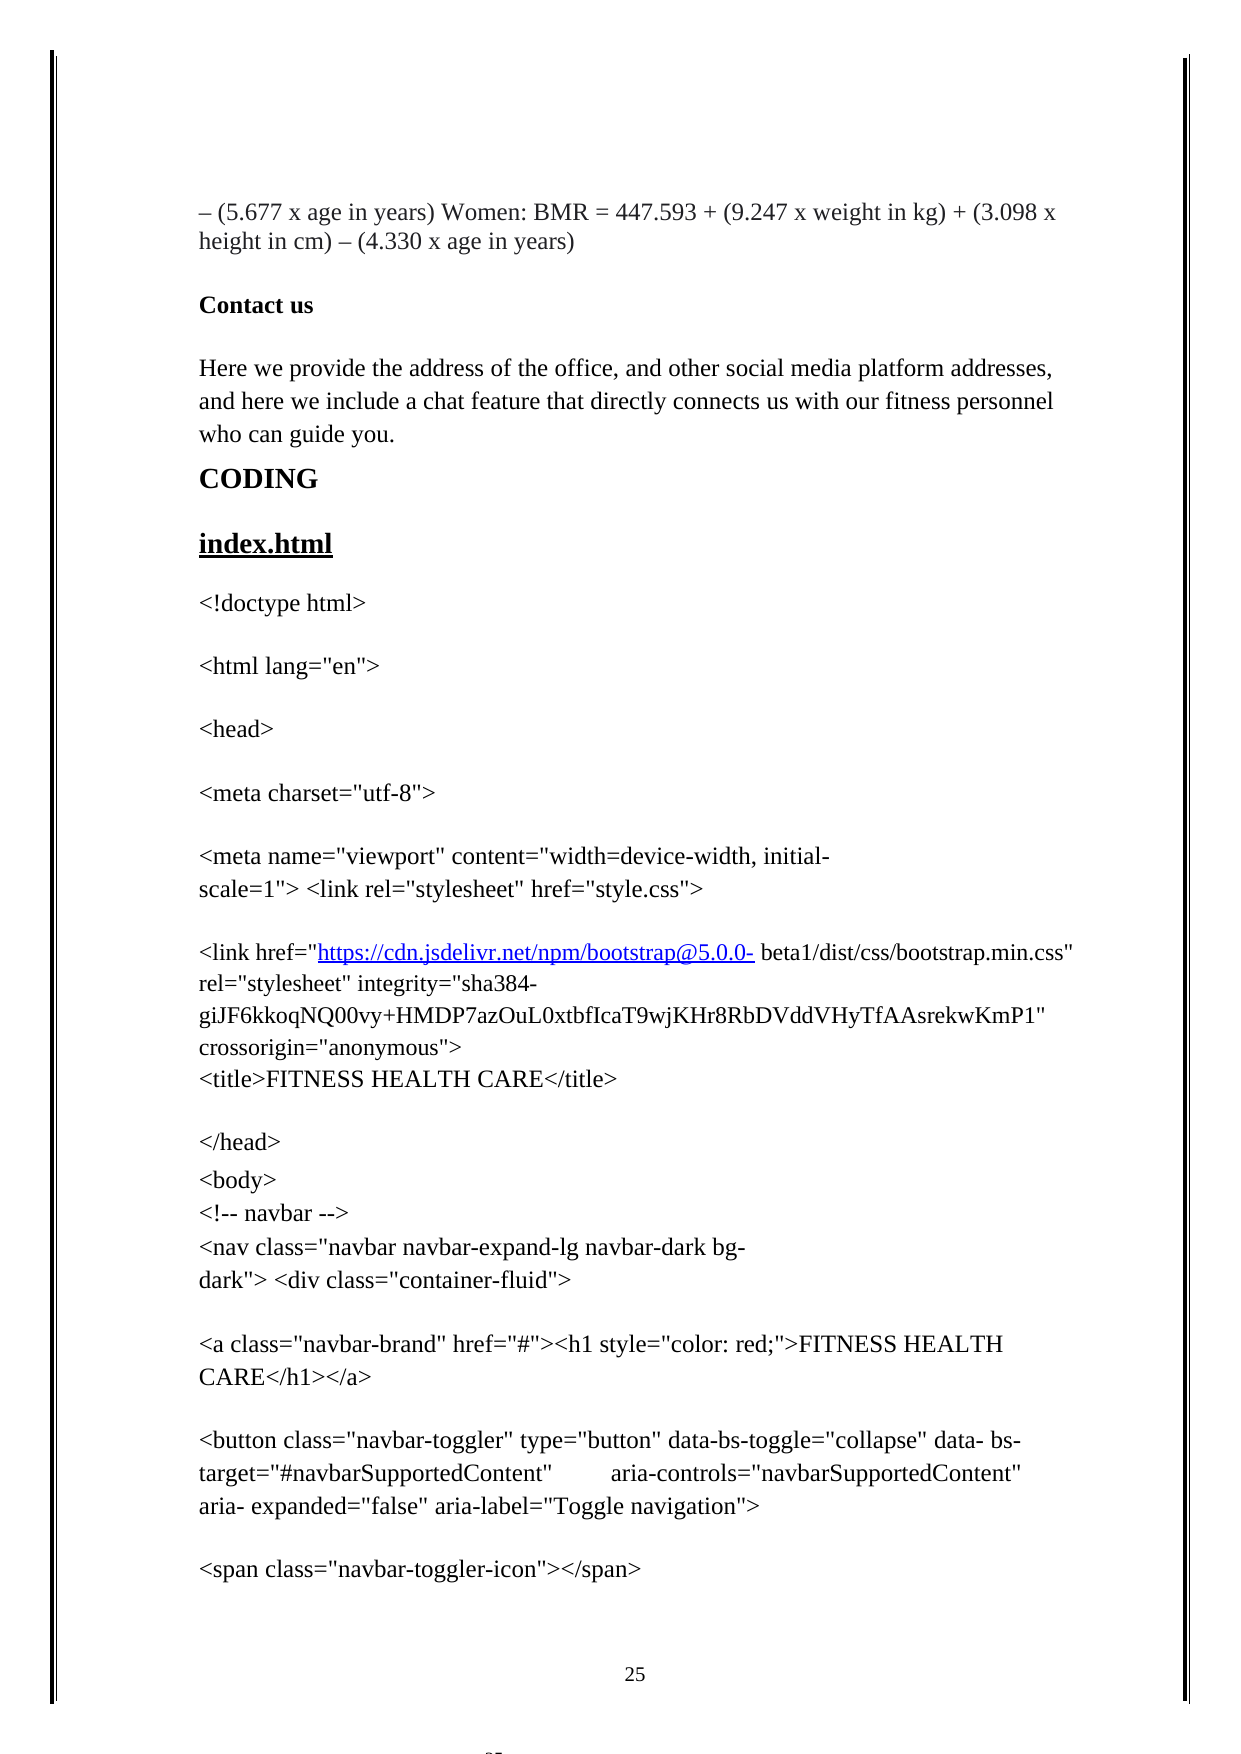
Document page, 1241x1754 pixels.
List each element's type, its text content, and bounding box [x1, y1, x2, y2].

text <nav class="navbar navbar-expand-lg navbar-dark bg- dark"> <div class="container-fluid"> [199, 1232, 746, 1294]
text <body> [199, 1165, 1148, 1194]
subtitle Contact us [199, 290, 1148, 319]
text <meta charset="utf-8"> [199, 778, 1148, 807]
text – (5.677 x age in years) Women: BMR = 447.593 + (9.247 x weight in kg) + (3.098 x height in cm) – (4.330 x age in years) [199, 198, 1056, 255]
text </head> [199, 1127, 1148, 1156]
subtitle CODING [199, 461, 1148, 495]
text <span class="navbar-toggler-icon"></span> [199, 1554, 1148, 1583]
text <head> [199, 714, 1148, 743]
text <!doctype html> [199, 588, 1148, 616]
text <meta name="viewport" content="width=device-width, initial- scale=1"> <link rel="stylesheet" href="style.css"> [199, 841, 832, 903]
text index.html [199, 526, 1148, 559]
text <link href="https://cdn.jsdelivr.net/npm/bootstrap@5.0.0- beta1/dist/css/bootstrap.min.css" rel="stylesheet" integrity="sha384- giJF6kkoqNQ00vy+HMDP7azOuL0xtbfIcaT9wjKHr8RbDVddVHyTfAAsrekwKmP1" crossorigin="anonymous"> [199, 937, 1076, 1060]
text <a class="navbar-brand" href="#"><h1 style="color: red;">FITNESS HEALTH CARE</h1></a> [199, 1329, 1005, 1391]
text <button class="navbar-toggler" type="button" data-bs-toggle="collapse" data- bs- target="#navbarSupportedContent" aria-controls="navbarSupportedContent" aria- expanded="false" aria-label="Toggle navigation"> [199, 1425, 1022, 1519]
text 25 [121, 1662, 1148, 1686]
text Here we provide the address of the office, and other social media platform addresses, and here we include a chat feature that directly connects us with our fitness personnel who can guide you. [199, 353, 1054, 448]
text <title>FITNESS HEALTH CARE</title> [199, 1064, 1148, 1093]
text <!-- navbar --> [199, 1198, 1148, 1227]
text <html lang="en"> [199, 651, 1148, 680]
